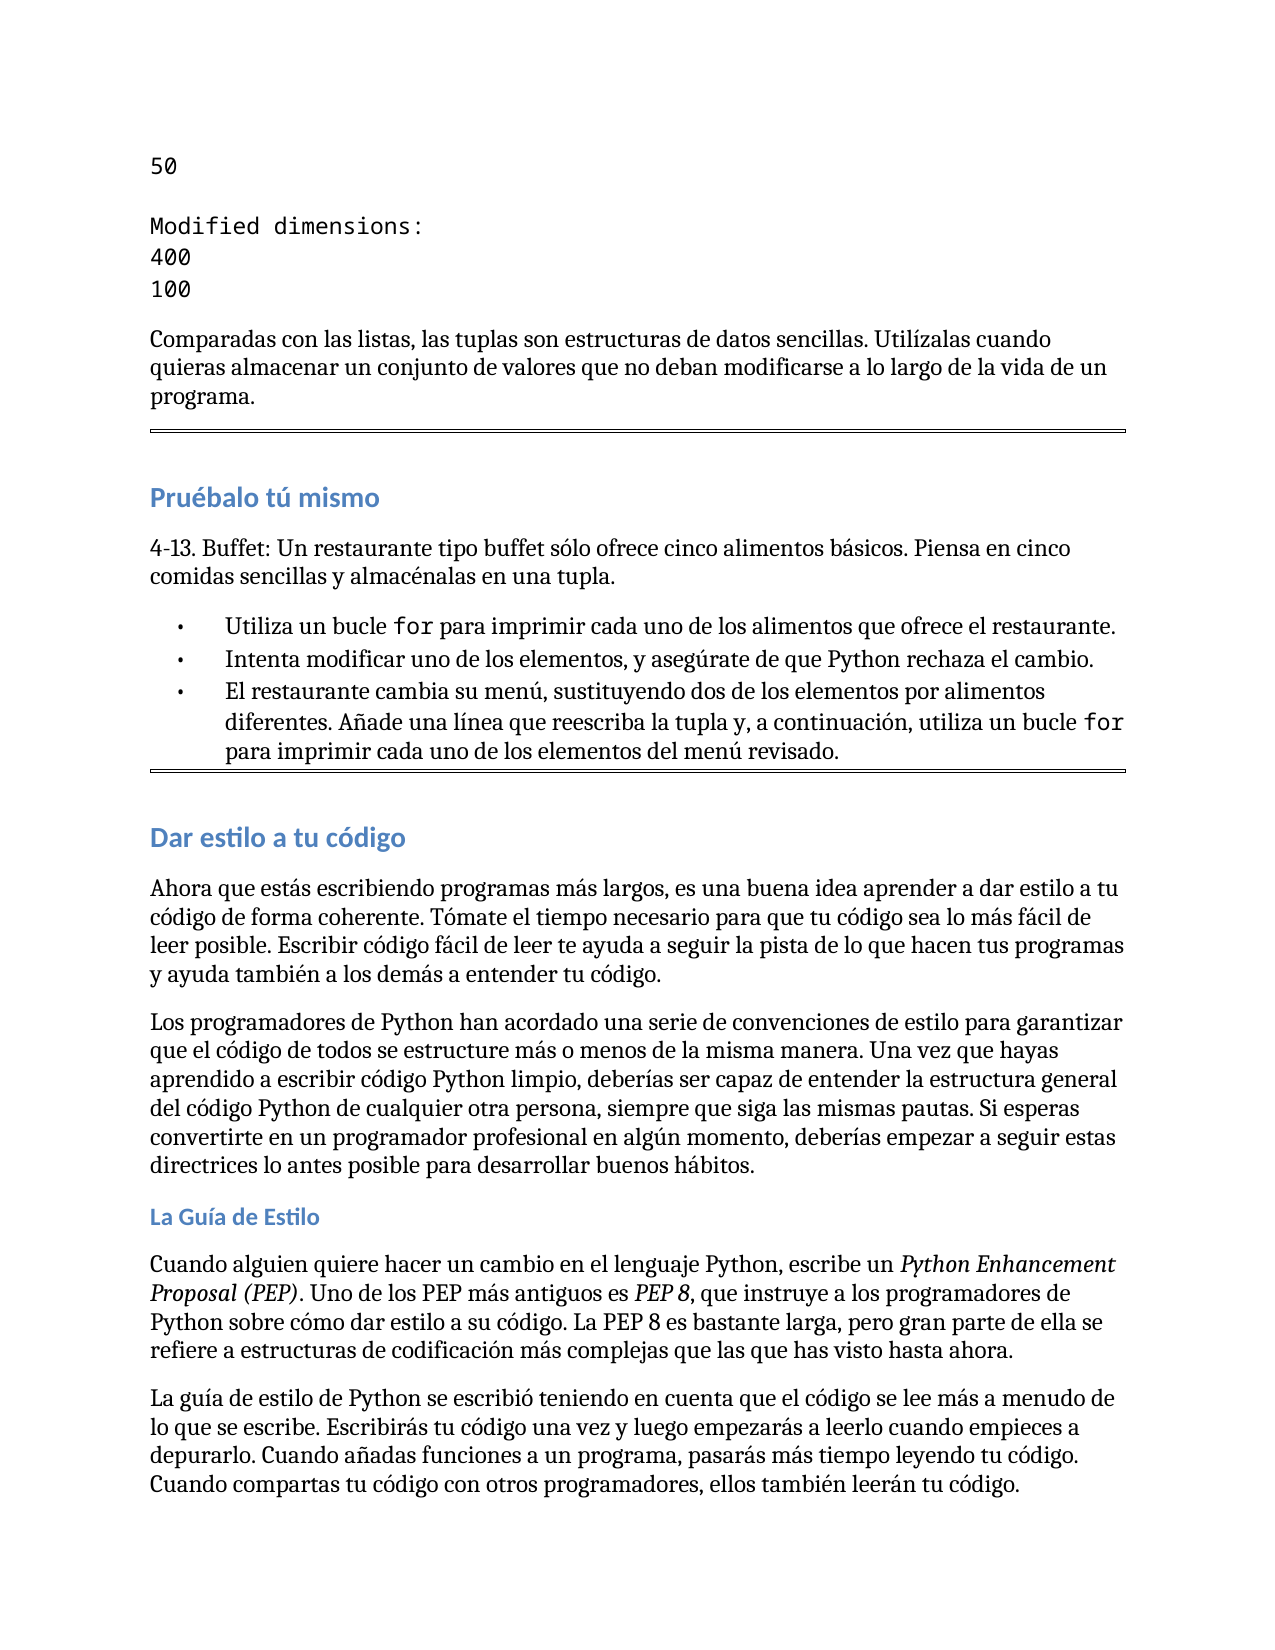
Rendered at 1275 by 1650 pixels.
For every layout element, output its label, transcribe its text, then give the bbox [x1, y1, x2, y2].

text Cuando alguien quiere hacer un cambio en el lenguaje Python, escribe un Python Enhancement Proposal (PEP). Uno de los PEP más antiguos es PEP 8, que instruye a los programadores de Python sobre cómo dar estilo a su código. La PEP 8 es bastante larga, pero gran parte de ella se refiere a estructuras de codificación más complejas que las que has visto hasta ahora. [150, 1250, 1125, 1365]
subtitle La Guía de Estilo [150, 1201, 1125, 1231]
list Utiliza un bucle for para imprimir cada uno de los alimentos que ofrece el restaurante. [175, 610, 1125, 641]
text Los programadores de Python han acordado una serie de convenciones de estilo para garantizar que el código de todos se estructure más o menos de la misma manera. Una vez que hayas aprendido a escribir código Python limpio, deberías ser capaz de entender la estructura general del código Python de cualquier otra persona, siempre que siga las mismas pautas. Si esperas convertirte en un programador profesional en algún momento, deberías empezar a seguir estas directrices lo antes posible para desarrollar buenos hábitos. [150, 1007, 1125, 1180]
text La guía de estilo de Python se escribió teniendo en cuenta que el código se lee más a menudo de lo que se escribe. Escribirás tu código una vez y luego empezarás a leerlo cuando empieces a depurarlo. Cuando añadas funciones a un programa, pasarás más tiempo leyendo tu código. Cuando compartas tu código con otros programadores, ellos también leerán tu código. [150, 1384, 1125, 1499]
subtitle Pruébalo tú mismo [150, 479, 1125, 515]
subtitle Dar estilo a tu código [150, 819, 1125, 855]
text Ahora que estás escribiendo programas más largos, es una buena idea aprender a dar estilo a tu código de forma coherente. Tómate el tiempo necesario para que tu código sea lo más fácil de leer posible. Escribir código fácil de leer te ayuda a seguir la pista de lo que hacen tus programas y ayuda también a los demás a entender tu código. [150, 874, 1125, 989]
list El restaurante cambia su menú, sustituyendo dos de los elementos por alimentos diferentes. Añade una línea que reescriba la tupla y, a continuación, utiliza un bucle for para imprimir cada uno de los elementos del menú revisado. [175, 677, 1125, 766]
text Comparadas con las listas, las tuplas son estructuras de datos sencillas. Utilízalas cuando quieras almacenar un conjunto de valores que no deban modificarse a lo largo de la vida de un programa. [150, 324, 1125, 411]
list Intenta modificar uno de los elementos, y asegúrate de que Python rechaza el cambio. [175, 645, 1125, 673]
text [150, 150, 1125, 304]
text 4-13. Buffet: Un restaurante tipo buffet sólo ofrece cinco alimentos básicos. Piensa en cinco comidas sencillas y almacénalas en una tupla. [150, 533, 1125, 591]
